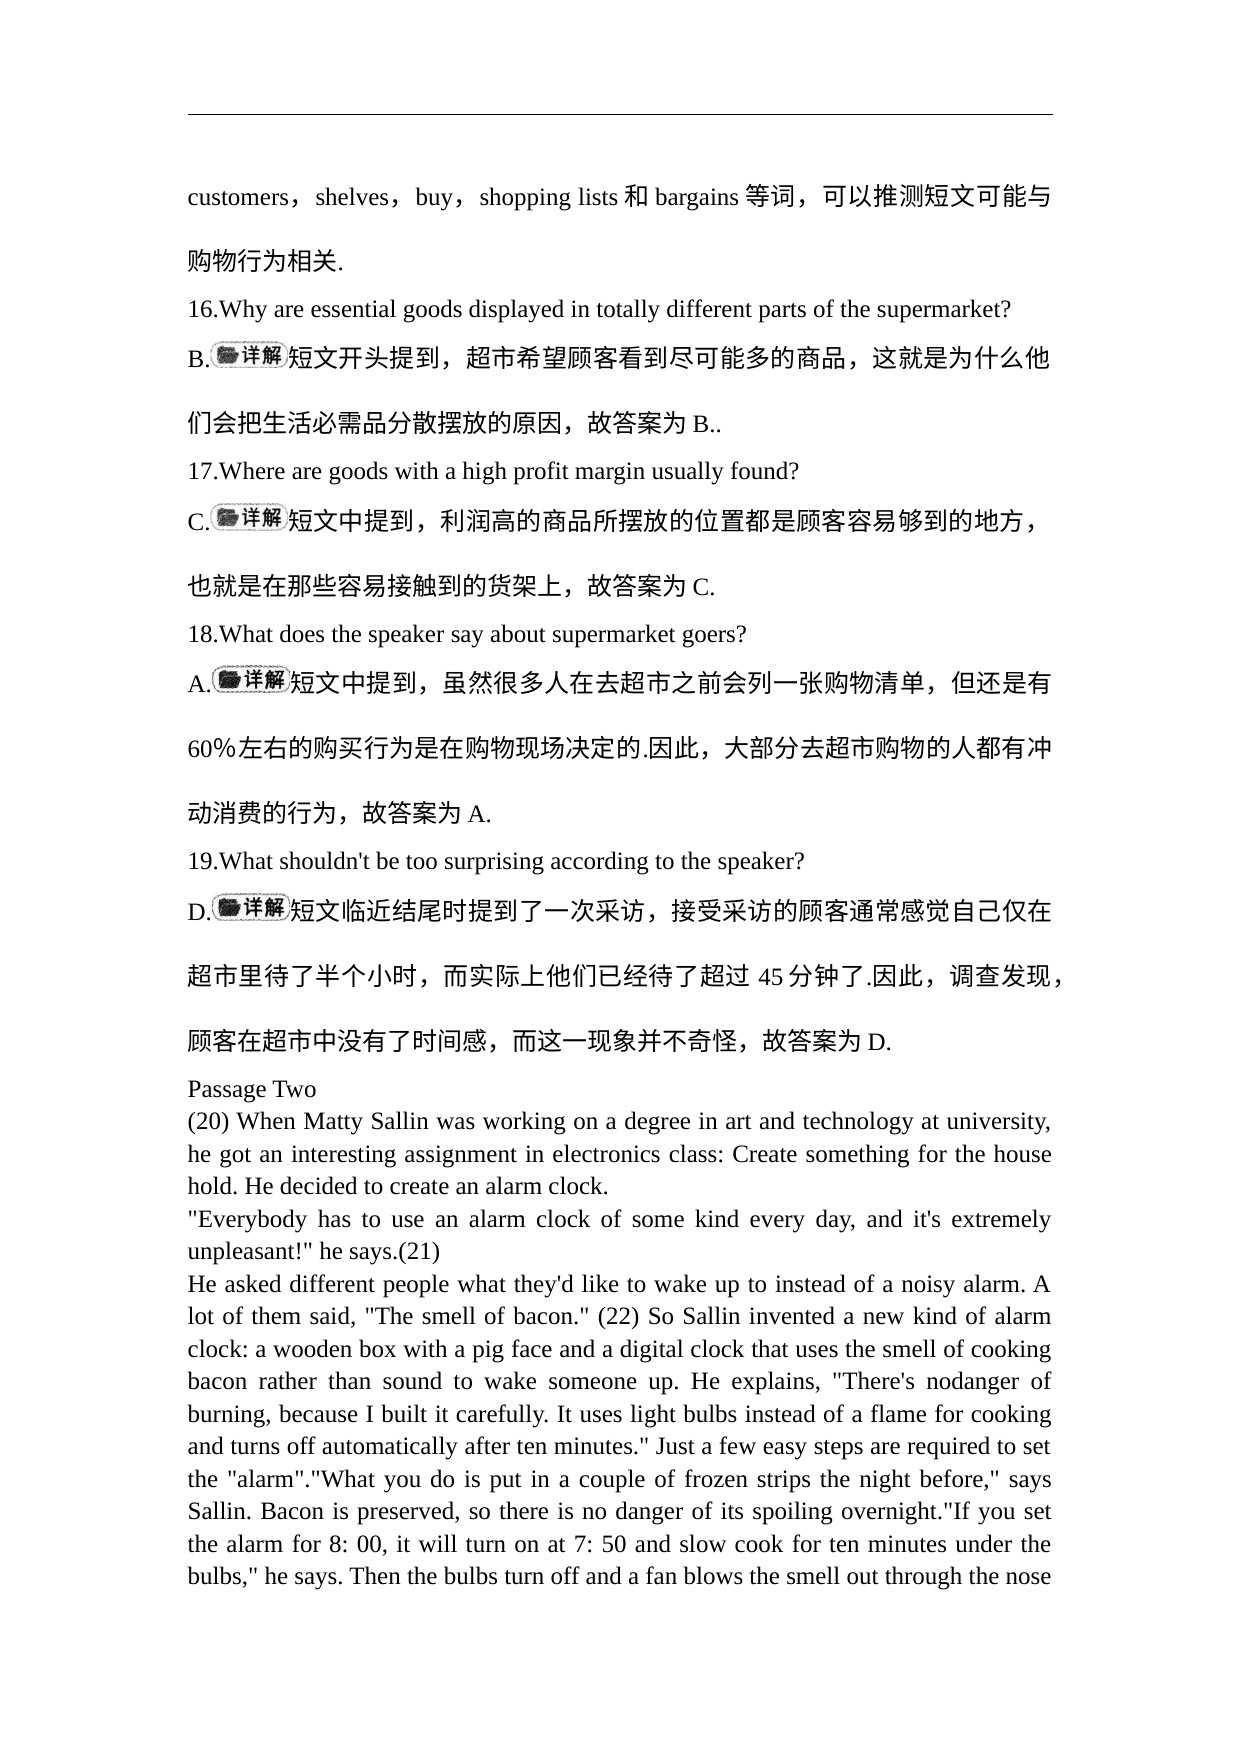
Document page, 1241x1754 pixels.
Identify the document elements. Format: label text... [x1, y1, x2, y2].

picture [211, 893, 291, 921]
text D.短文临近结尾时提到了一次采访，接受采访的顾客通常感觉自己仅在超市里待了半个小时，而实际上他们已经待了超过45分钟了.因此，调查发现，顾客在超市中没有了时间感，而这一现象并不奇怪，故答案为D. [187, 877, 1053, 1072]
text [187, 162, 1053, 292]
picture [211, 665, 291, 693]
text B.短文开头提到，超市希望顾客看到尽可能多的商品，这就是为什么他们会把生活必需品分散摆放的原因，故答案为B.. [187, 324, 1053, 454]
text Passage Two [187, 1072, 1053, 1104]
text A.短文中提到，虽然很多人在去超市之前会列一张购物清单，但还是有60％左右的购买行为是在购物现场决定的.因此，大部分去超市购物的人都有冲动消费的行为，故答案为A. [187, 649, 1053, 844]
picture [210, 341, 288, 368]
text 16.Why are essential goods displayed in totally different parts of the supermarket? [187, 292, 1053, 324]
text "Everybody has to use an alarm clock of some kind every day, and it's extremely unpleasant!" he says.(21) [187, 1202, 1053, 1267]
text 17.Where are goods with a high profit margin usually found? [187, 454, 1053, 487]
text C.短文中提到，利润高的商品所摆放的位置都是顾客容易够到的地方，也就是在那些容易接触到的货架上，故答案为C. [187, 487, 1053, 617]
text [187, 1267, 1053, 1592]
text 19.What shouldn't be too surprising according to the speaker? [187, 844, 1053, 877]
picture [210, 503, 288, 531]
text 18.What does the speaker say about supermarket goers? [187, 617, 1053, 649]
text (20) When Matty Sallin was working on a degree in art and technology at university, he got an interesting assignment in electronics class: Create something for the house hold. He decided to create an alarm clock. [187, 1104, 1053, 1202]
